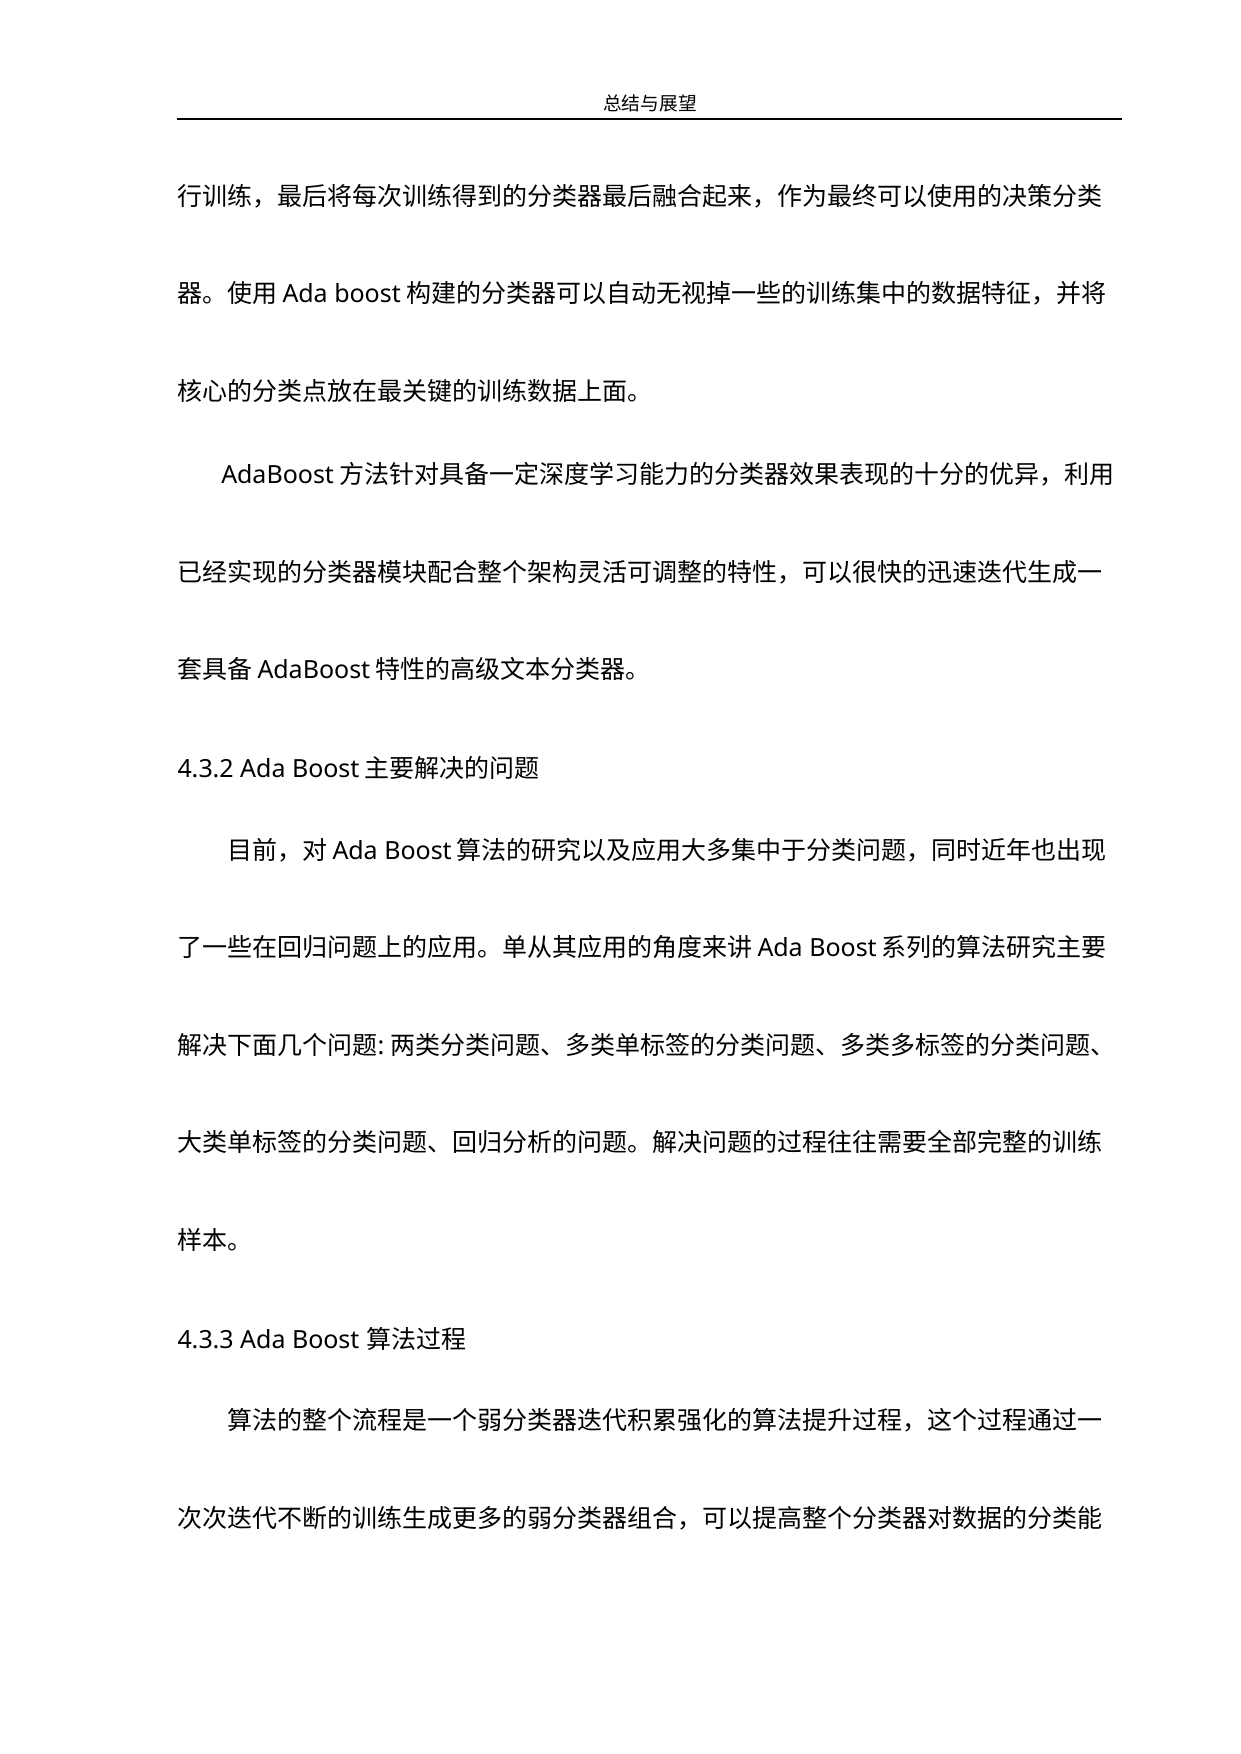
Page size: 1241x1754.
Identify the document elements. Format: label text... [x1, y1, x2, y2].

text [177, 1386, 1122, 1549]
text AdaBoost方法针对具备一定深度学习能力的分类器效果表现的十分的优异，利用已经实现的分类器模块配合整个架构灵活可调整的特性，可以很快的迅速迭代生成一套具备AdaBoost特性的高级文本分类器。 [177, 440, 1122, 700]
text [177, 162, 1122, 422]
subtitle 4.3.3 Ada Boost 算法过程 [177, 1305, 1122, 1370]
subtitle 4.3.2 Ada Boost主要解决的问题 [177, 734, 1122, 799]
text 目前，对Ada Boost算法的研究以及应用大多集中于分类问题，同时近年也出现了一些在回归问题上的应用。单从其应用的角度来讲Ada Boost系列的算法研究主要解决下面几个问题: 两类分类问题、多类单标签的分类问题、多类多标签的分类问题、大类单标签的分类问题、回归分析的问题。解决问题的过程往往需要全部完整的训练样本。 [177, 816, 1122, 1271]
